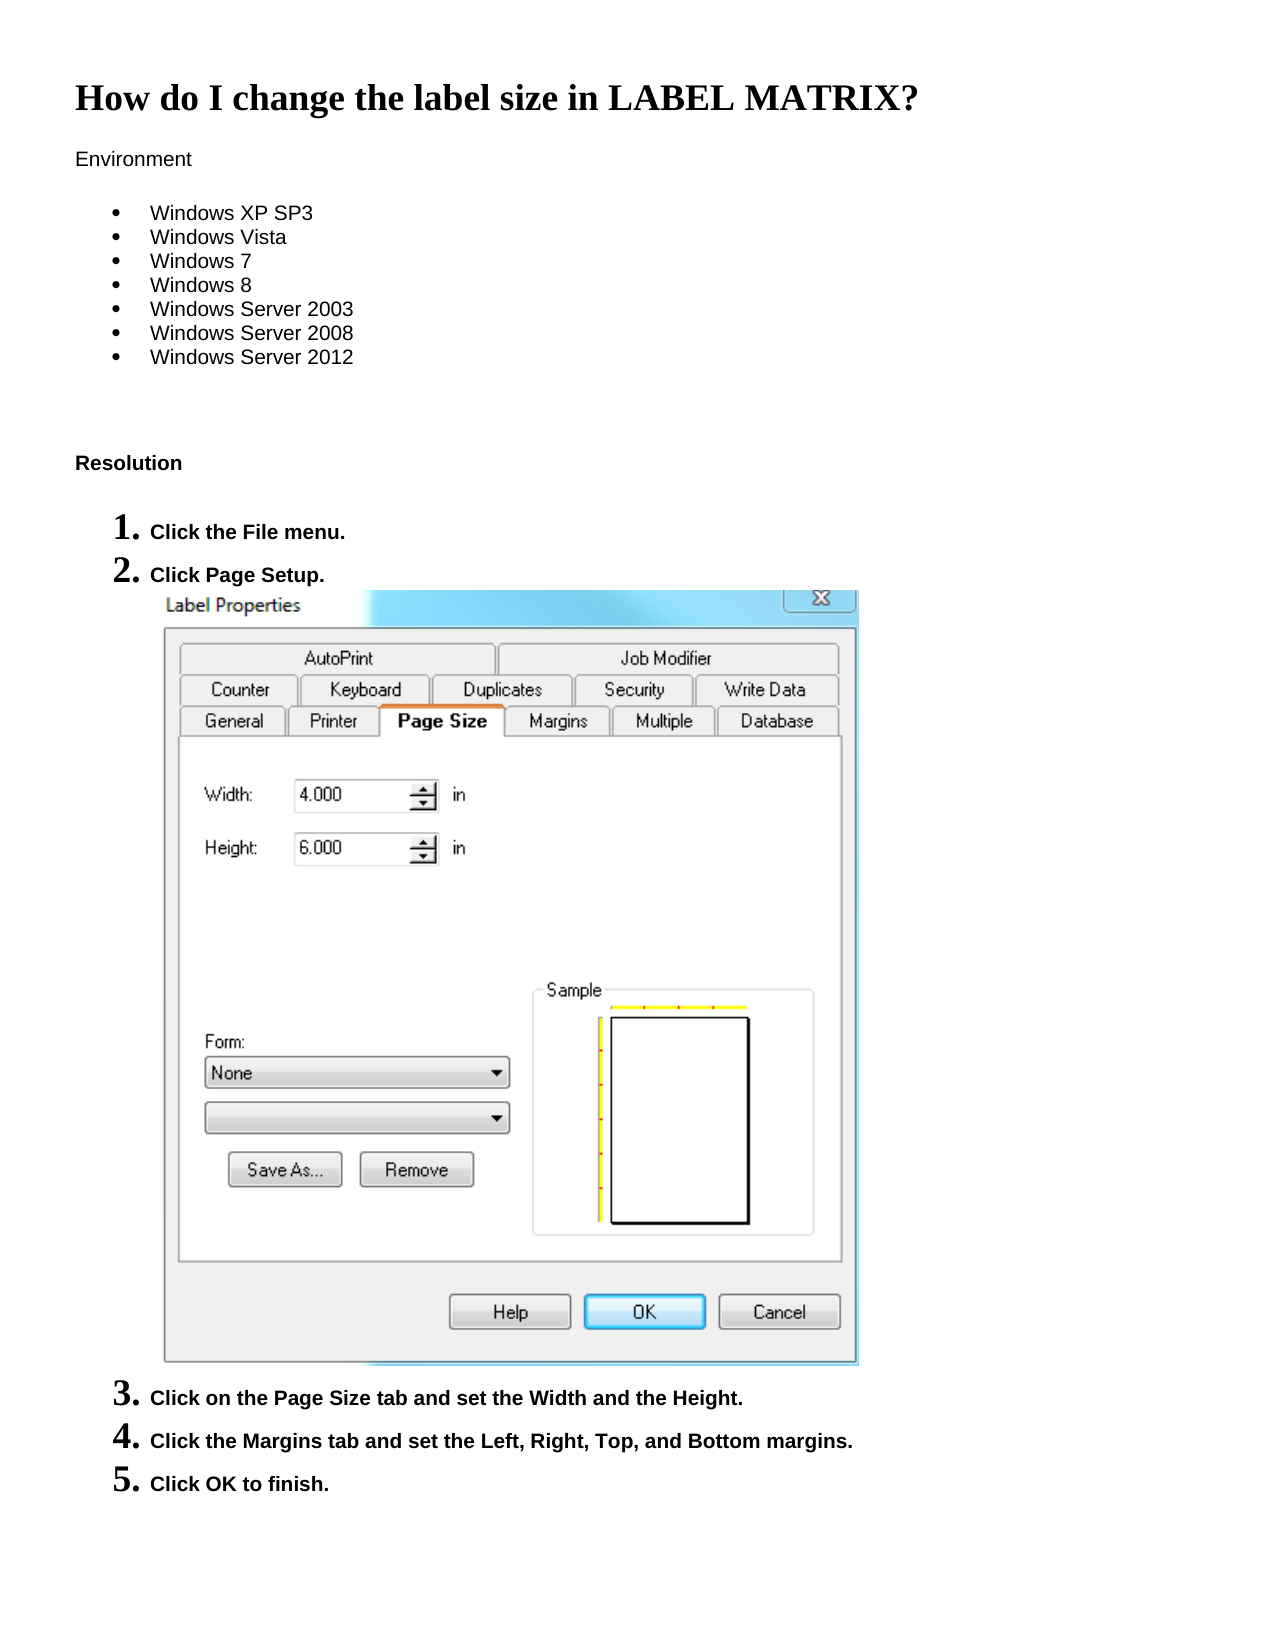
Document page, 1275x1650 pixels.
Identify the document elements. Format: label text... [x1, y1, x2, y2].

list Windows Vista [112, 224, 1200, 248]
list Click OK to finish. [112, 1457, 1200, 1500]
picture [161, 590, 860, 1366]
list Windows XP SP3 [112, 200, 1200, 224]
list Click the File menu. [112, 504, 1200, 547]
list Click on the Page Size tab and set the Width and the Height. [112, 1370, 1200, 1413]
text Resolution [75, 451, 1200, 475]
list Click the Margins tab and set the Left, Right, Top, and Bottom margins. [112, 1413, 1200, 1457]
list Windows 8 [112, 273, 1200, 297]
list Windows Server 2008 [112, 321, 1200, 345]
text How do I change the label size in LABEL MATRIX? [75, 75, 1200, 118]
list Windows 7 [112, 248, 1200, 273]
text Environment [75, 147, 1200, 171]
list Windows Server 2012 [112, 345, 1200, 369]
list Windows Server 2003 [112, 297, 1200, 321]
